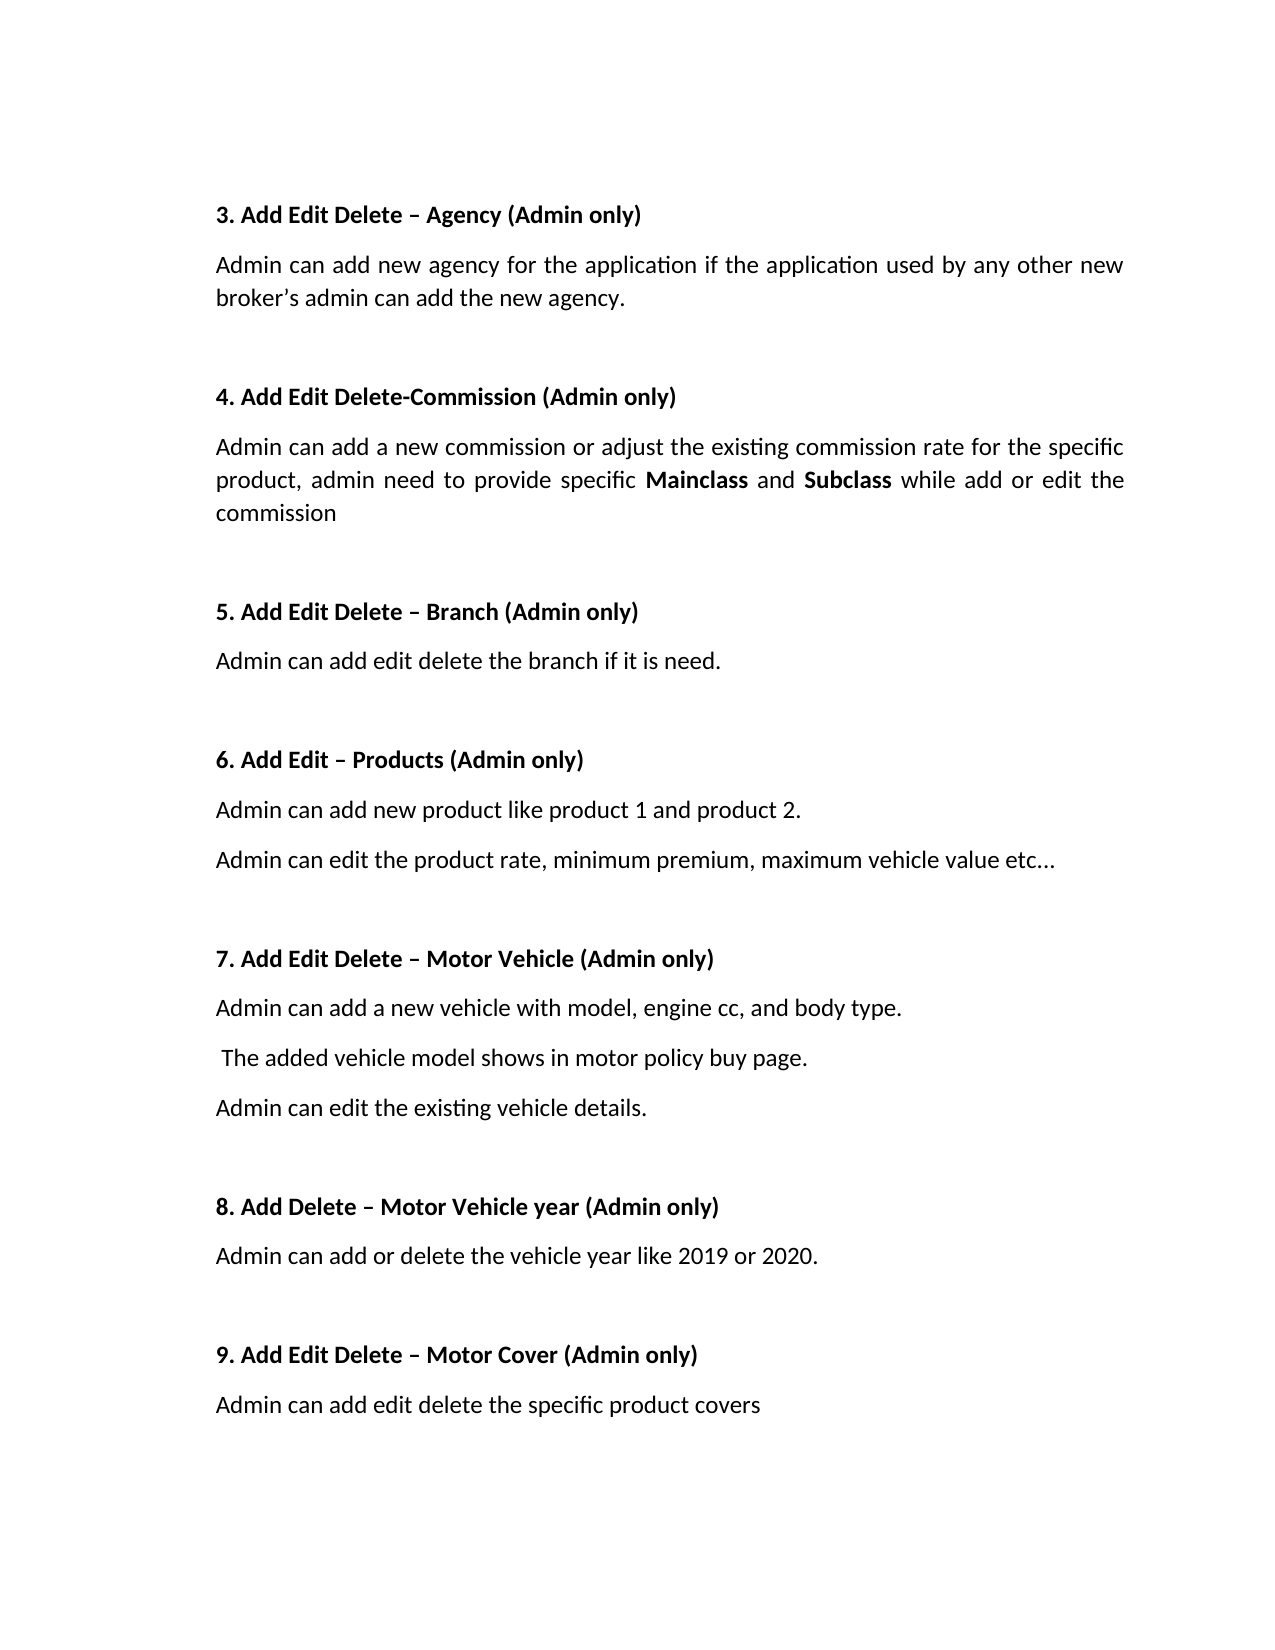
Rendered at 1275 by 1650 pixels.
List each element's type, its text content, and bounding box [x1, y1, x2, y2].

text The added vehicle model shows in motor policy buy page. [216, 1042, 1125, 1073]
text Admin can add edit delete the specific product covers [216, 1389, 1125, 1420]
text Admin can edit the existing vehicle details. [216, 1092, 1125, 1122]
text 3. Add Edit Delete – Agency (Admin only) [216, 199, 1125, 230]
text Admin can add edit delete the branch if it is need. [216, 645, 1125, 676]
text Admin can add or delete the vehicle year like 2019 or 2020. [216, 1240, 1125, 1271]
text 6. Add Edit – Products (Admin only) [216, 744, 1125, 775]
text Admin can add a new vehicle with model, engine cc, and body type. [216, 992, 1125, 1023]
text 7. Add Edit Delete – Motor Vehicle (Admin only) [216, 943, 1125, 973]
text Admin can edit the product rate, minimum premium, maximum vehicle value etc... [216, 844, 1125, 874]
text 5. Add Edit Delete – Branch (Admin only) [216, 596, 1125, 626]
text Admin can add new agency for the application if the application used by any other new broker’s admin can add the new agency. [216, 249, 1125, 313]
text 9. Add Edit Delete – Motor Cover (Admin only) [216, 1339, 1125, 1370]
text Admin can add new product like product 1 and product 2. [216, 794, 1125, 825]
text Admin can add a new commission or adjust the existing commission rate for the specific product, admin need to provide specific Mainclass and Subclass while add or edit the commission [216, 431, 1125, 527]
text 4. Add Edit Delete-Commission (Admin only) [216, 381, 1125, 412]
text 8. Add Delete – Motor Vehicle year (Admin only) [216, 1191, 1125, 1221]
